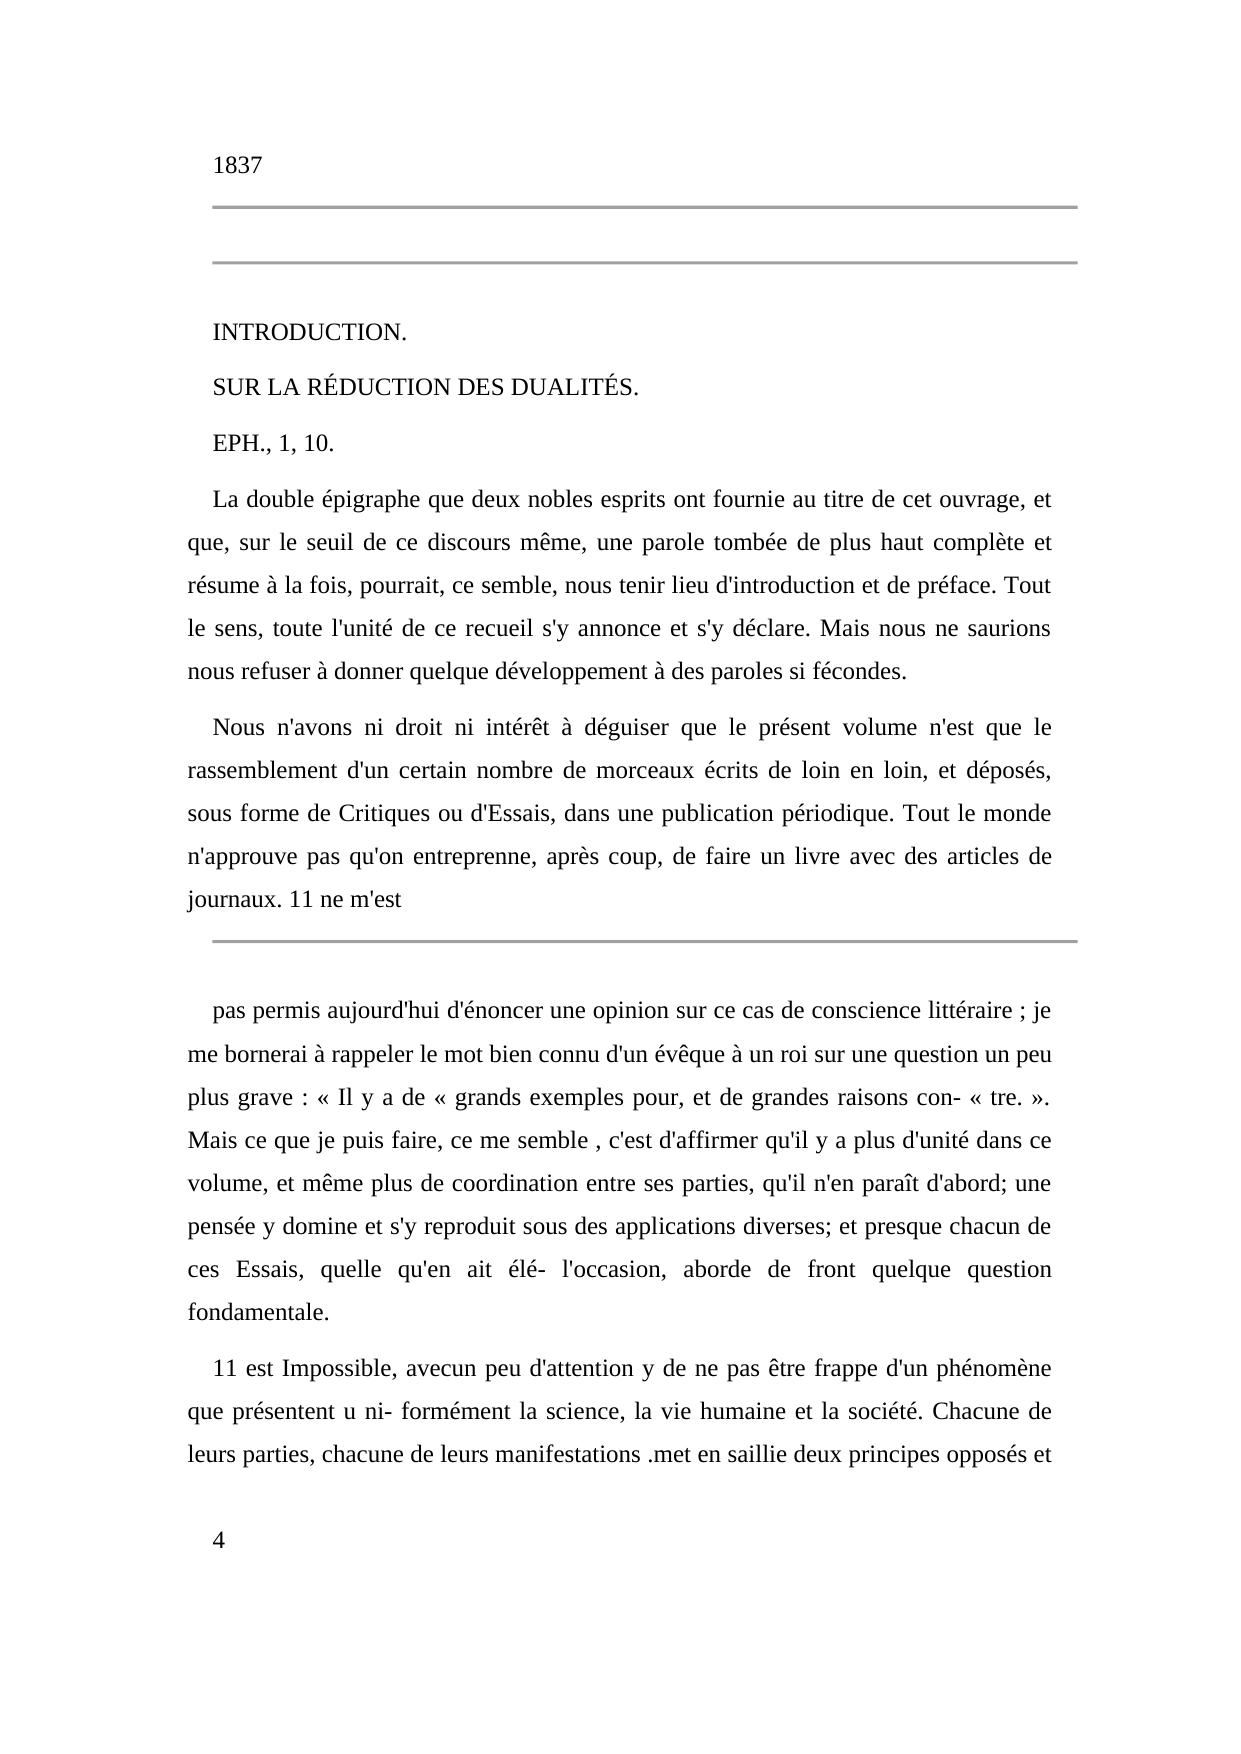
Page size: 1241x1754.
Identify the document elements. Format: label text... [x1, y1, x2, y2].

text 1837 [187, 150, 1053, 179]
text EPH., 1, 10. [187, 428, 1053, 457]
text pas permis aujourd'hui d'énoncer une opinion sur ce cas de conscience littéraire ; je me bornerai à rappeler le mot bien connu d'un évêque à un roi sur une question un peu plus grave : « Il y a de « grands exemples pour, et de grandes raisons con- « tre. ». Mais ce que je puis faire, ce me semble , c'est d'affirmer qu'il y a plus d'unité dans ce volume, et même plus de coordination entre ses parties, qu'il n'en paraît d'abord; une pensée y domine et s'y reproduit sous des applications diverses; et presque chacun de ces Essais, quelle qu'en ait élé- l'occasion, aborde de front quelque question fondamentale. [187, 996, 1053, 1326]
text Nous n'avons ni droit ni intérêt à déguiser que le présent volume n'est que le rassemblement d'un certain nombre de morceaux écrits de loin en loin, et déposés, sous forme de Critiques ou d'Essais, dans une publication périodique. Tout le monde n'approuve pas qu'on entreprenne, après coup, de faire un livre avec des articles de journaux. 11 ne m'est [187, 712, 1053, 913]
text SUR LA RÉDUCTION DES DUALITÉS. [187, 372, 1053, 401]
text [187, 1353, 1053, 1468]
text La double épigraphe que deux nobles esprits ont fournie au titre de cet ouvrage, et que, sur le seuil de ce discours même, une parole tombée de plus haut complète et résume à la fois, pourrait, ce semble, nous tenir lieu d'introduction et de préface. Tout le sens, toute l'unité de ce recueil s'y annonce et s'y déclare. Mais nous ne saurions nous refuser à donner quelque développement à des paroles si fécondes. [187, 484, 1053, 685]
text INTRODUCTION. [187, 317, 1053, 346]
